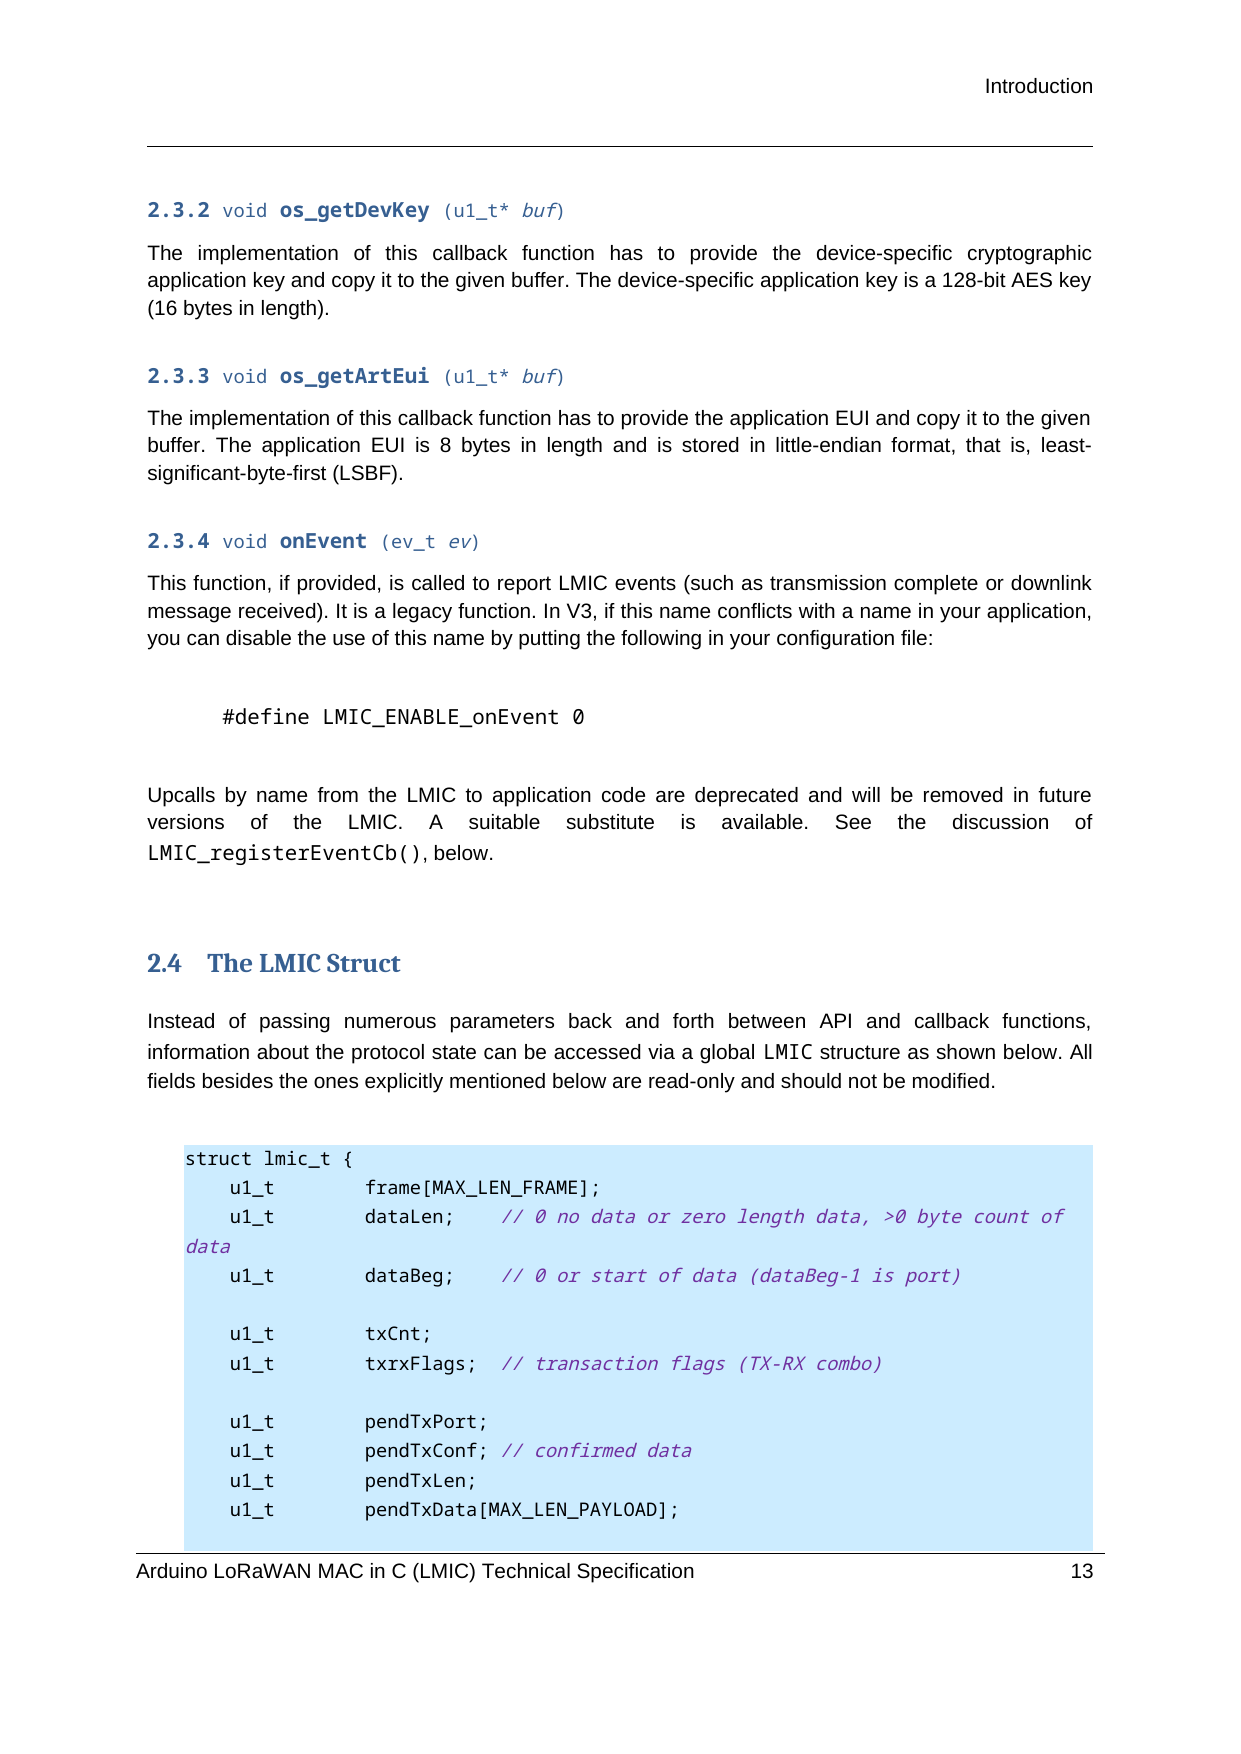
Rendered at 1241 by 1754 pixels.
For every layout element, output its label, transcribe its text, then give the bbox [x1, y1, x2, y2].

text Instead of passing numerous parameters back and forth between API and callback functions, information about the protocol state can be accessed via a global LMIC structure as shown below. All fields besides the ones explicitly mentioned below are read-only and should not be modified. [147, 1009, 1093, 1093]
list u1_t pendTxConf; // confirmed data [184, 1438, 1093, 1463]
list u1_t pendTxPort; [184, 1408, 1093, 1434]
text This function, if provided, is called to report LMIC events (such as transmission complete or downlink message received). It is a legacy function. In V3, if this name conflicts with a name in your application, you can disable the use of this name by putting the following in your configuration file: [147, 571, 1093, 650]
list #define LMIC_ENABLE_onEvent 0 [222, 702, 1093, 730]
list u1_t txCnt; [184, 1321, 1093, 1346]
list u1_t txrxFlags; // transaction flags (TX-RX combo) [184, 1350, 1093, 1376]
subtitle The LMIC Struct [147, 948, 1093, 979]
list u1_t pendTxData[MAX_LEN_PAYLOAD]; [184, 1496, 1093, 1522]
subtitle void os_getArtEui (u1_t* buf) [147, 361, 1093, 389]
list u1_t frame[MAX_LEN_FRAME]; [184, 1174, 1093, 1200]
list struct lmic_t { [184, 1145, 1093, 1171]
list u1_t pendTxLen; [184, 1467, 1093, 1493]
text The implementation of this callback function has to provide the application EUI and copy it to the given buffer. The application EUI is 8 bytes in length and is stored in little-endian format, that is, least-significant-byte-first (LSBF). [147, 406, 1093, 485]
subtitle void os_getDevKey (u1_t* buf) [147, 196, 1093, 224]
list u1_t dataBeg; // 0 or start of data (dataBeg-1 is port) [184, 1262, 1093, 1288]
text The implementation of this callback function has to provide the device-specific cryptographic application key and copy it to the given buffer. The device-specific application key is a 128-bit AES key (16 bytes in length). [147, 241, 1093, 320]
subtitle void onEvent (ev_t ev) [147, 526, 1093, 554]
text Upcalls by name from the LMIC to application code are deprecated and will be removed in future versions of the LMIC. A suitable substitute is available. See the discussion of LMIC_registerEventCb(), below. [147, 783, 1093, 867]
list u1_t dataLen; // 0 no data or zero length data, >0 byte count of data [184, 1204, 1093, 1258]
